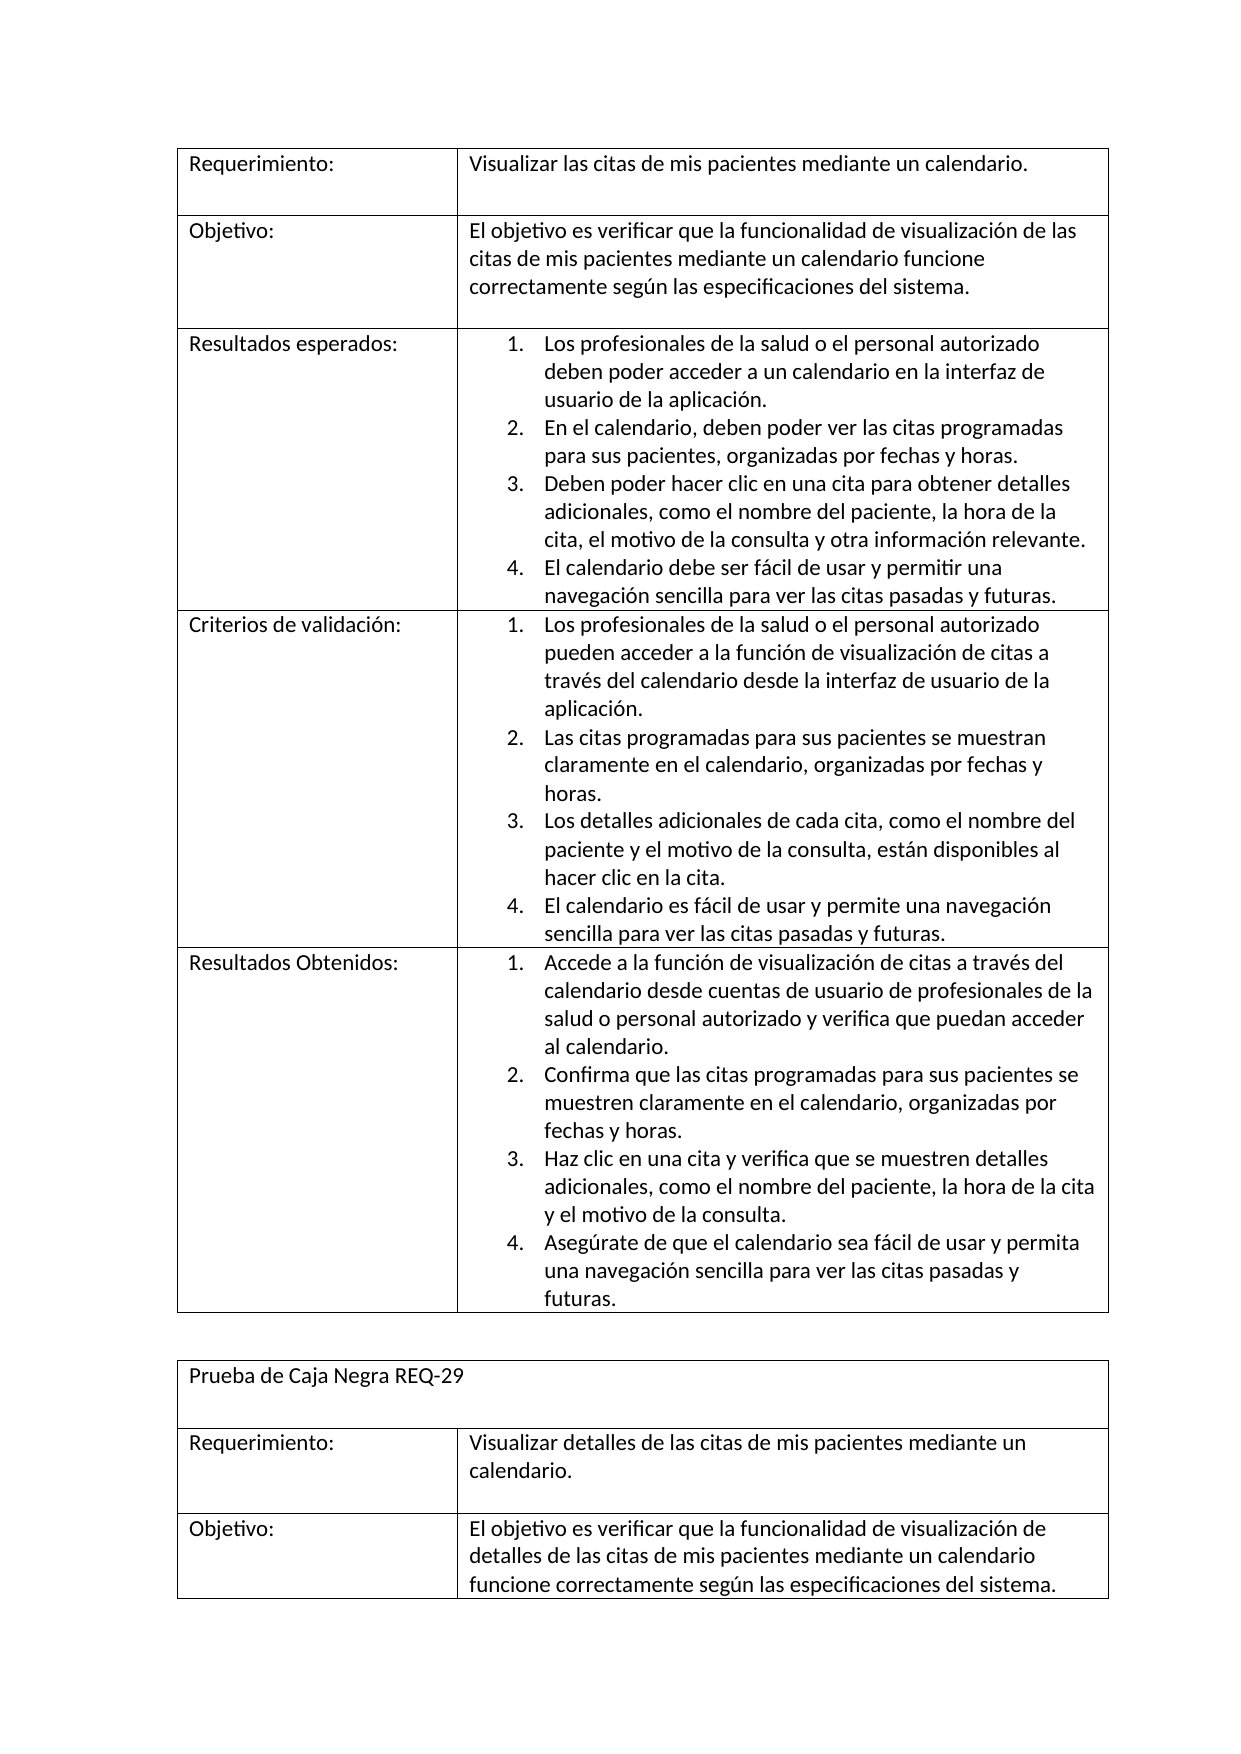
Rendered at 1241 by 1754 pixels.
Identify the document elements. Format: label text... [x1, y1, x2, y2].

table_cell Requerimiento: [178, 149, 457, 215]
table_cell Resultados esperados: [178, 329, 457, 609]
table_cell Accede a la función de visualización de citas a través del calendario desde cuentas de usuario de profesionales de la salud o personal autorizado y verifica que puedan acceder al calendario. Confirma que las citas programadas para sus pacientes se muestren claramente en el calendario, organizadas por fechas y horas. Haz clic en una cita y verifica que se muestren detalles adicionales, como el nombre del paciente, la hora de la cita y el motivo de la consulta. Asegúrate de que el calendario sea fácil de usar y permita una navegación sencilla para ver las citas pasadas y futuras. [458, 948, 1108, 1312]
table_cell Requerimiento: [178, 1429, 457, 1513]
table_cell Visualizar detalles de las citas de mis pacientes mediante un calendario. [458, 1429, 1108, 1513]
table_cell Criterios de validación: [178, 611, 457, 947]
table_cell Visualizar las citas de mis pacientes mediante un calendario. [458, 149, 1108, 215]
table_cell Resultados Obtenidos: [178, 948, 457, 1312]
table_header Prueba de Caja Negra REQ-29 [178, 1361, 1108, 1427]
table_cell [458, 1514, 1108, 1598]
table_cell Objetivo: [178, 216, 457, 328]
table_cell Los profesionales de la salud o el personal autorizado deben poder acceder a un calendario en la interfaz de usuario de la aplicación. En el calendario, deben poder ver las citas programadas para sus pacientes, organizadas por fechas y horas. Deben poder hacer clic en una cita para obtener detalles adicionales, como el nombre del paciente, la hora de la cita, el motivo de la consulta y otra información relevante. El calendario debe ser fácil de usar y permitir una navegación sencilla para ver las citas pasadas y futuras. [458, 329, 1108, 609]
table_cell Objetivo: [178, 1514, 457, 1598]
table_cell Los profesionales de la salud o el personal autorizado pueden acceder a la función de visualización de citas a través del calendario desde la interfaz de usuario de la aplicación. Las citas programadas para sus pacientes se muestran claramente en el calendario, organizadas por fechas y horas. Los detalles adicionales de cada cita, como el nombre del paciente y el motivo de la consulta, están disponibles al hacer clic en la cita. El calendario es fácil de usar y permite una navegación sencilla para ver las citas pasadas y futuras. [458, 611, 1108, 947]
table_cell El objetivo es verificar que la funcionalidad de visualización de las citas de mis pacientes mediante un calendario funcione correctamente según las especificaciones del sistema. [458, 216, 1108, 328]
